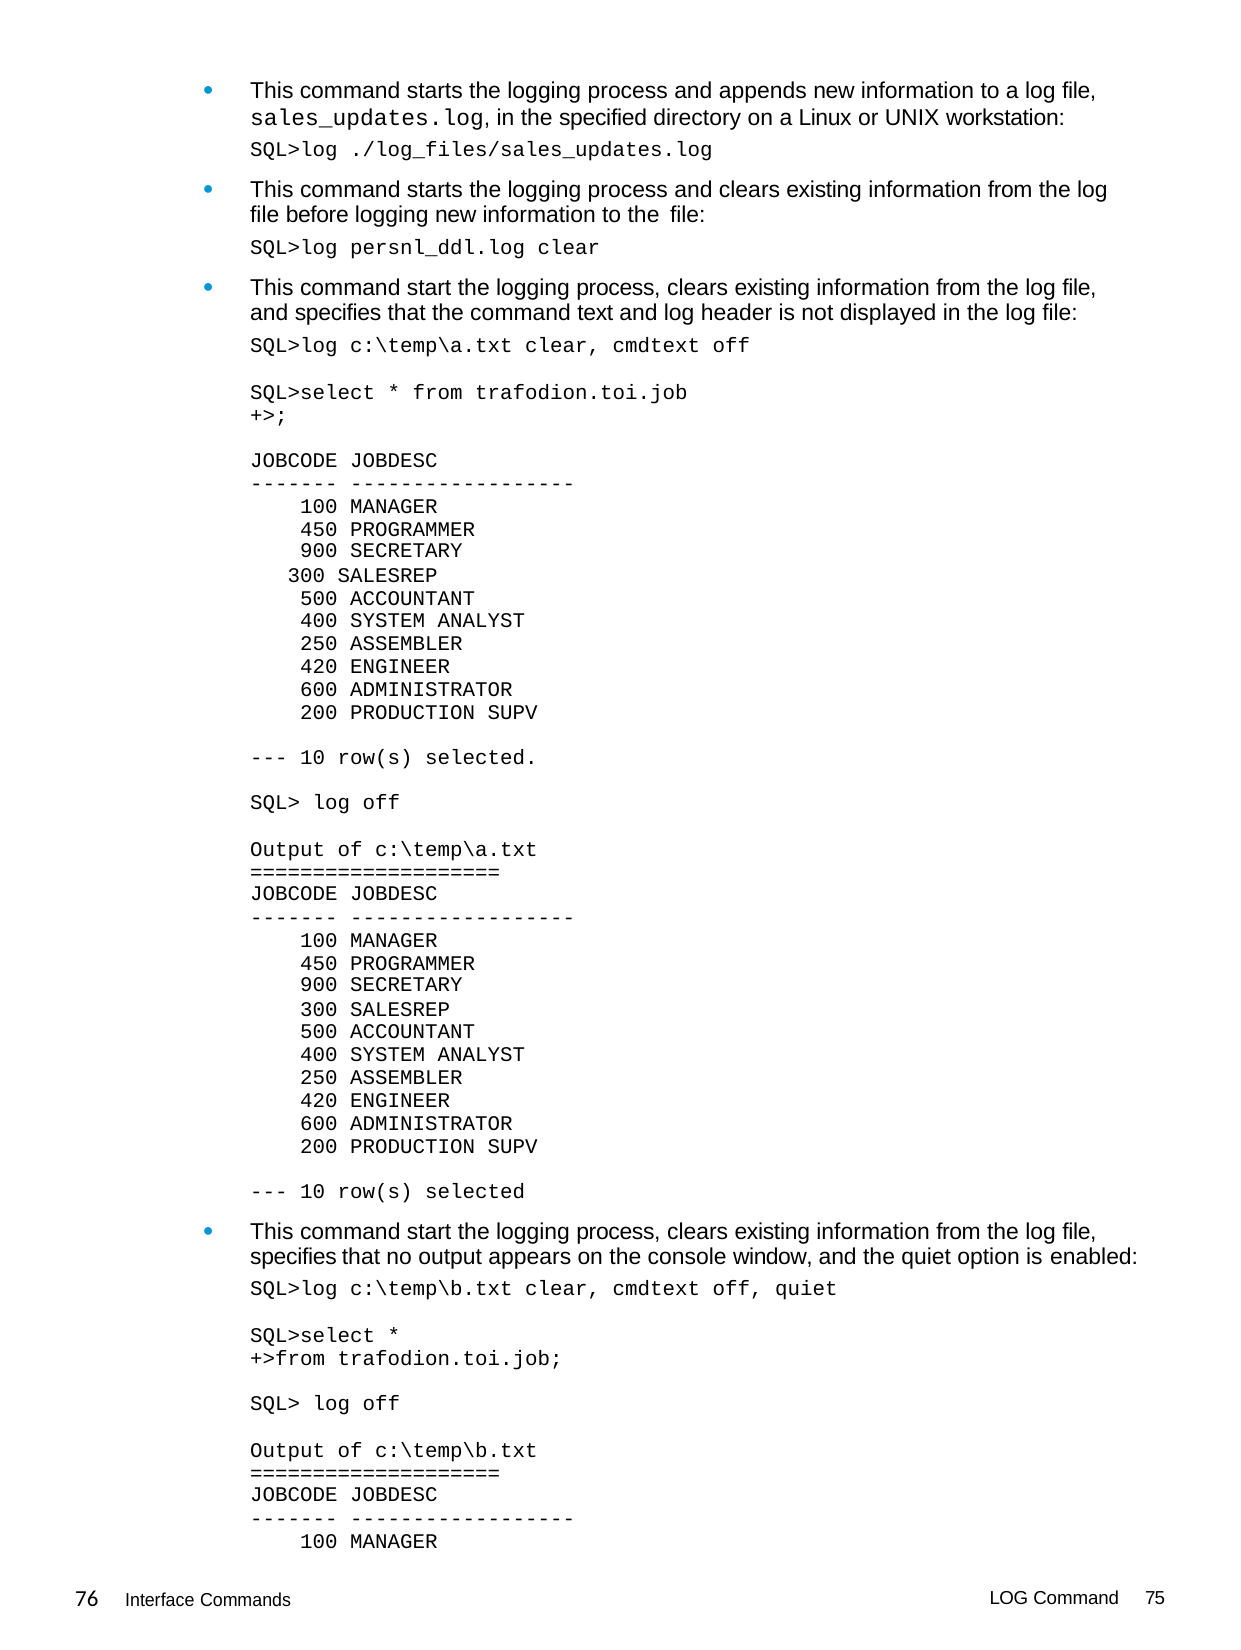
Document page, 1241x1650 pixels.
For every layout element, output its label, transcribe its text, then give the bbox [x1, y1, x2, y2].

text 100 MANAGER [300, 1530, 1166, 1553]
list This command starts the logging process and appends new information to a log file, [204, 76, 1166, 104]
text 600 ADMINISTRATOR [300, 678, 1166, 701]
text 200 PRODUCTION SUPV [300, 1135, 1166, 1158]
text Output of c:\temp\a.txt [250, 838, 1166, 861]
text SQL>select * from trafodion.toi.job [250, 381, 1166, 404]
text 500 ACCOUNTANT [300, 1021, 1166, 1043]
text ==================== JOBCODE JOBDESC [250, 861, 503, 907]
text ------- ------------------ [250, 907, 1166, 929]
text 200 PRODUCTION SUPV [300, 701, 1166, 724]
text 300 SALESREP [300, 998, 1166, 1021]
text 400 SYSTEM ANALYST [300, 609, 1166, 632]
text +>; [250, 404, 1166, 427]
text SQL>log c:\temp\a.txt clear, cmdtext off [250, 334, 1166, 358]
text SQL>log c:\temp\b.txt clear, cmdtext off, quiet [250, 1278, 1166, 1302]
text --- 10 row(s) selected [250, 1181, 1166, 1204]
text 250 ASSEMBLER [300, 632, 1166, 655]
text LOG Command 75 [175, 1587, 1166, 1608]
text +>from trafodion.toi.job; SQL> log off [250, 1348, 566, 1417]
text 100 MANAGER [300, 495, 1166, 518]
text sales_updates.log, in the specified directory on a Linux or UNIX workstation: [250, 104, 1166, 131]
list This command start the logging process, clears existing information from the log file, specifies that no output appears on the console window, and the quiet option is enabled: [204, 1219, 1166, 1269]
list This command starts the logging process and clears existing information from the log file before logging new information to the file: [204, 177, 1121, 228]
text 250 ASSEMBLER [300, 1066, 1166, 1089]
text SQL>log ./log_files/sales_updates.log [250, 139, 1166, 163]
text 450 PROGRAMMER 900 SECRETARY [300, 952, 478, 998]
text 420 ENGINEER [300, 655, 1166, 678]
text Output of c:\temp\b.txt [250, 1439, 1166, 1462]
text 600 ADMINISTRATOR [300, 1112, 1166, 1135]
text --- 10 row(s) selected. SQL> log off [250, 747, 541, 816]
text JOBCODE JOBDESC [250, 449, 1166, 472]
text SQL>log persnl_ddl.log clear [250, 237, 1166, 260]
text 100 MANAGER [300, 929, 1166, 952]
text ==================== JOBCODE JOBDESC [250, 1462, 503, 1507]
list This command start the logging process, clears existing information from the log file, and specifies that the command text and log header is not displayed in the log file: [204, 275, 1125, 326]
text SQL>select * [250, 1324, 1166, 1348]
text 500 ACCOUNTANT [300, 587, 1166, 609]
text ------- ------------------ [250, 472, 1166, 495]
text ------- ------------------ [250, 1507, 1166, 1530]
text 300 SALESREP [287, 564, 1166, 587]
text 400 SYSTEM ANALYST [300, 1043, 1166, 1066]
text 420 ENGINEER [300, 1089, 1166, 1112]
text 450 PROGRAMMER 900 SECRETARY [300, 518, 478, 564]
